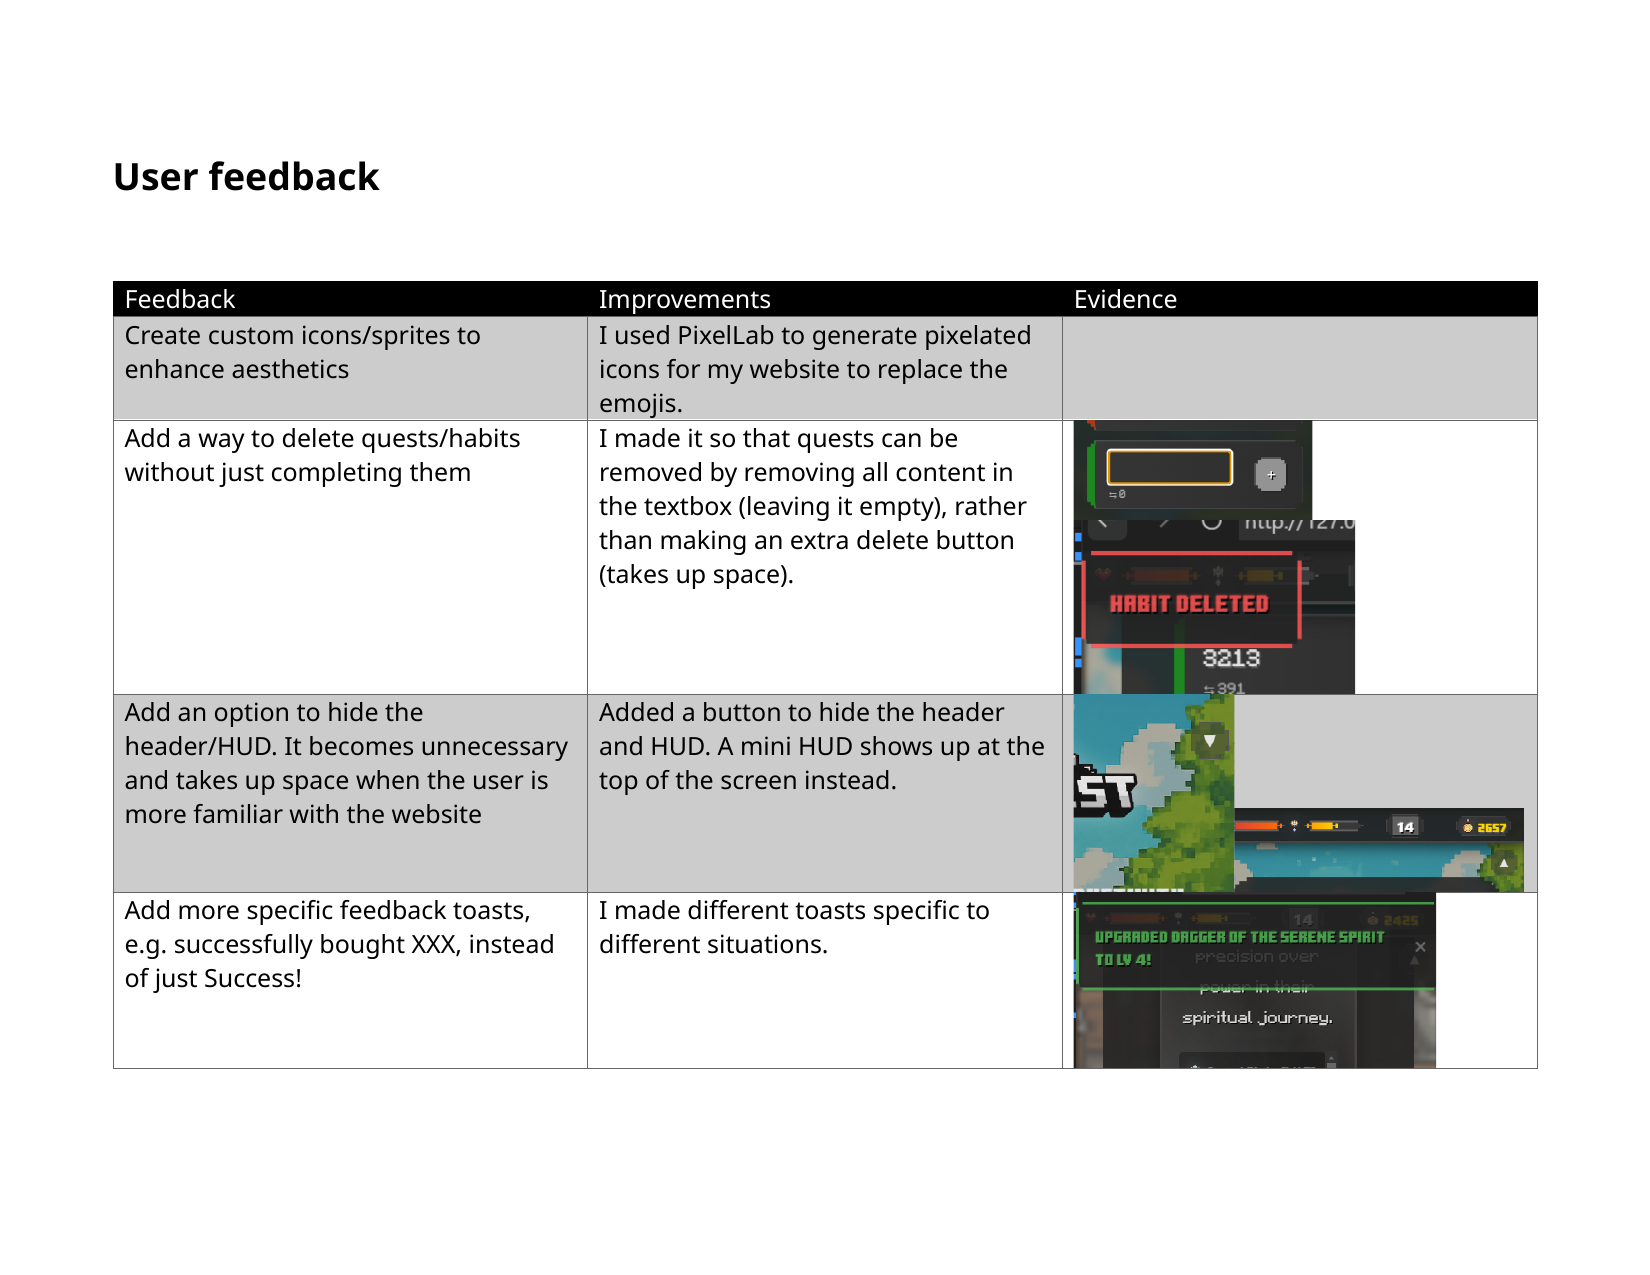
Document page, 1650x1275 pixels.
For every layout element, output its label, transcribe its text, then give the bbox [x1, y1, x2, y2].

table_cell [1063, 695, 1073, 892]
table_header Improvements [588, 282, 1062, 316]
table_header Evidence [1063, 282, 1537, 316]
table_cell Added a button to hide the header and HUD. A mini HUD shows up at the top of the screen instead. [588, 695, 1062, 892]
table_cell [1235, 695, 1537, 892]
table_cell Add an option to hide the header/HUD. It becomes unnecessary and takes up space when the user is more familiar with the website [114, 695, 587, 892]
table_cell [1063, 893, 1073, 1067]
table_cell Create custom icons/sprites to enhance aesthetics [114, 317, 587, 419]
table_cell Add more specific feedback toasts, e.g. successfully bought XXX, instead of just Success! [114, 893, 587, 1067]
picture [1073, 420, 1524, 1068]
table_cell [1313, 421, 1537, 693]
table_cell I made it so that quests can be removed by removing all content in the textbox (leaving it empty), rather than making an extra delete button (takes up space). [588, 421, 1062, 693]
table_cell I used PixelLab to generate pixelated icons for my website to replace the emojis. [588, 317, 1062, 419]
text User feedback [112, 150, 1537, 201]
table_header Feedback [114, 282, 587, 316]
table_cell [1063, 317, 1537, 419]
table_cell [1437, 893, 1537, 1067]
table_cell [1063, 421, 1073, 693]
table_cell I made different toasts specific to different situations. [588, 893, 1062, 1067]
table_cell Add a way to delete quests/habits without just completing them [114, 421, 587, 693]
